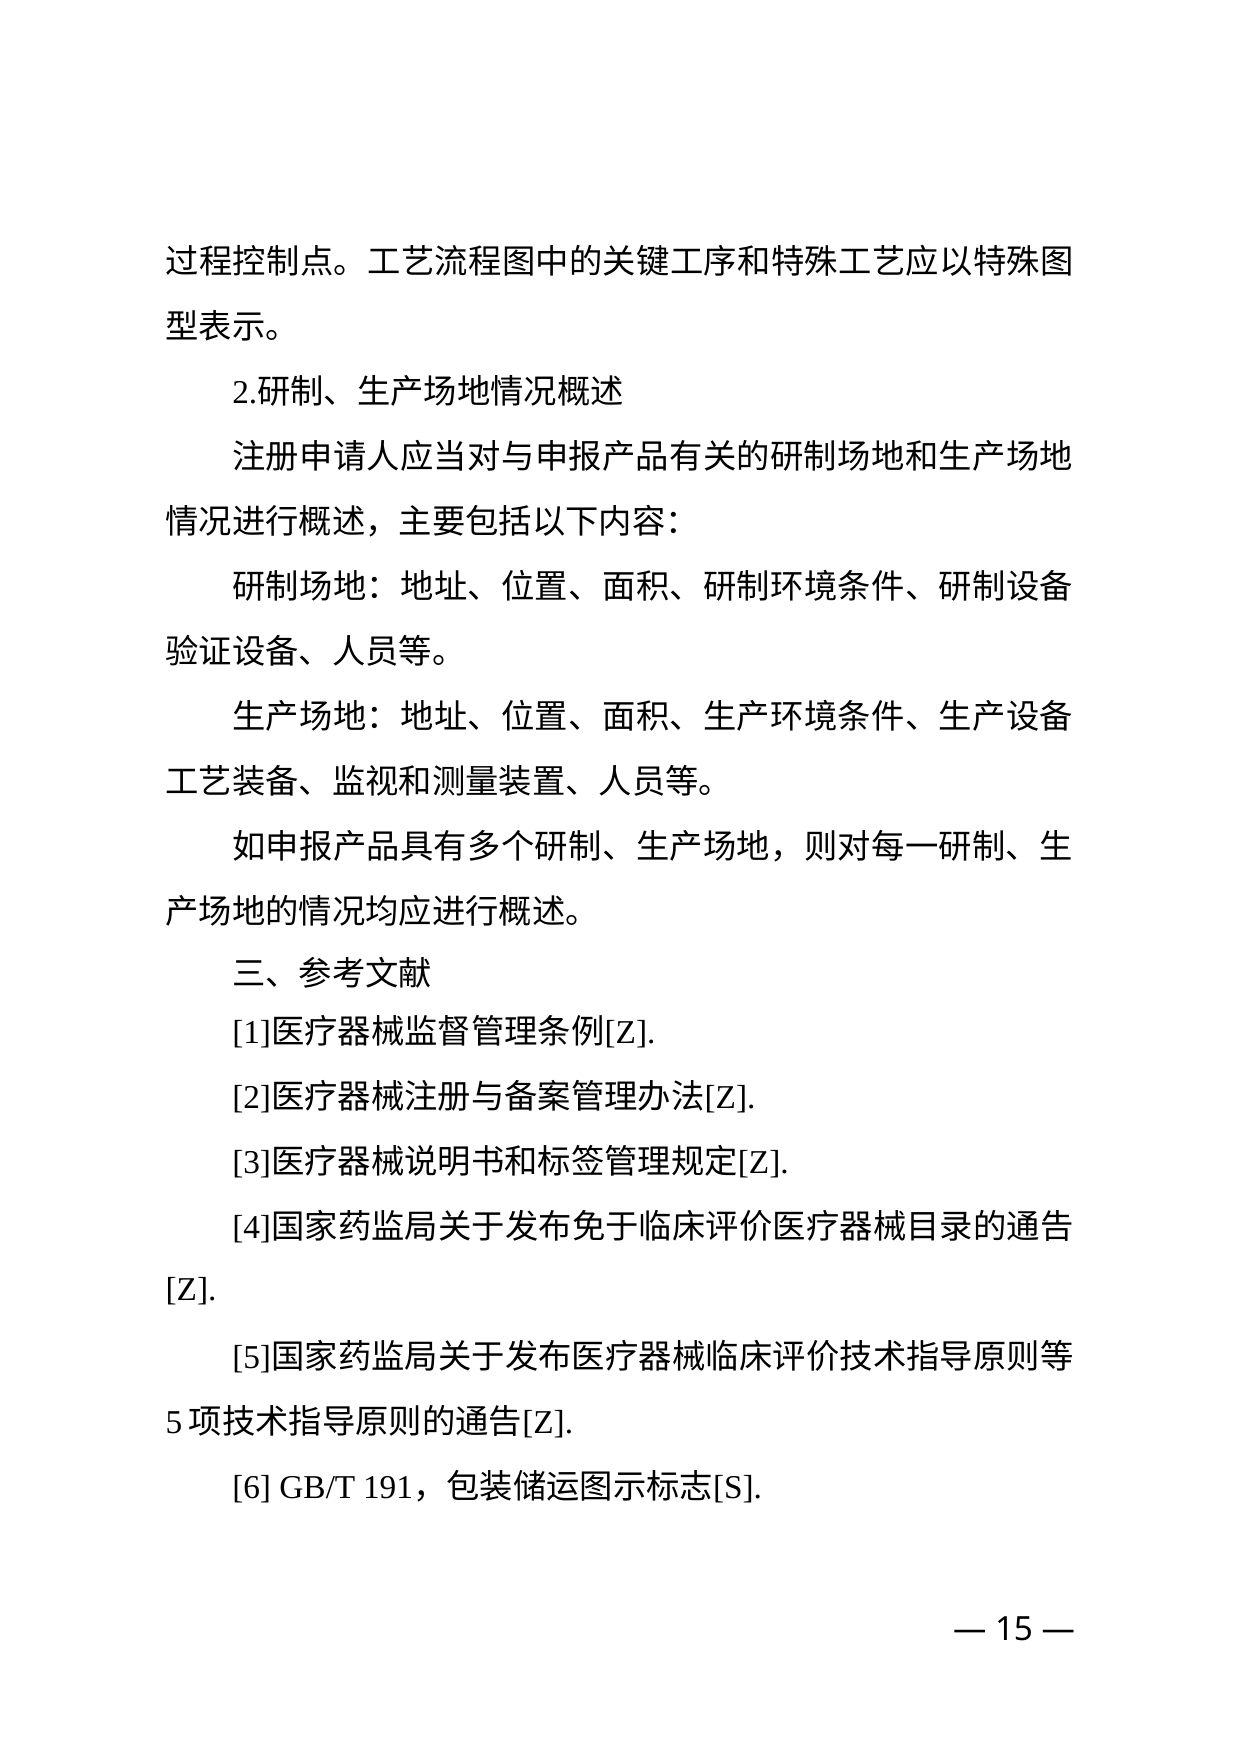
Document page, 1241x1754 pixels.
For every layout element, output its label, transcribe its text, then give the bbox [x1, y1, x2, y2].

text 生产场地：地址、位置、面积、生产环境条件、生产设备、工艺装备、监视和测量装置、人员等。 [165, 682, 1075, 812]
text 研制场地：地址、位置、面积、研制环境条件、研制设备、验证设备、人员等。 [165, 552, 1075, 682]
text 2.研制、生产场地情况概述 [165, 357, 1075, 422]
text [165, 227, 1075, 357]
text [2]医疗器械注册与备案管理办法[Z]. [165, 1061, 1075, 1126]
text [5]国家药监局关于发布医疗器械临床评价技术指导原则等5项技术指导原则的通告[Z]. [165, 1321, 1075, 1451]
text 三、参考文献 [165, 942, 1075, 996]
text [3]医疗器械说明书和标签管理规定[Z]. [165, 1126, 1075, 1191]
text [4]国家药监局关于发布免于临床评价医疗器械目录的通告[Z]. [165, 1191, 1075, 1321]
text 如申报产品具有多个研制、生产场地，则对每一研制、生产场地的情况均应进行概述。 [165, 812, 1075, 942]
text [6] GB/T 191，包装储运图示标志[S]. [165, 1451, 1075, 1516]
text 注册申请人应当对与申报产品有关的研制场地和生产场地情况进行概述，主要包括以下内容： [165, 422, 1075, 552]
text [1]医疗器械监督管理条例[Z]. [165, 996, 1075, 1061]
